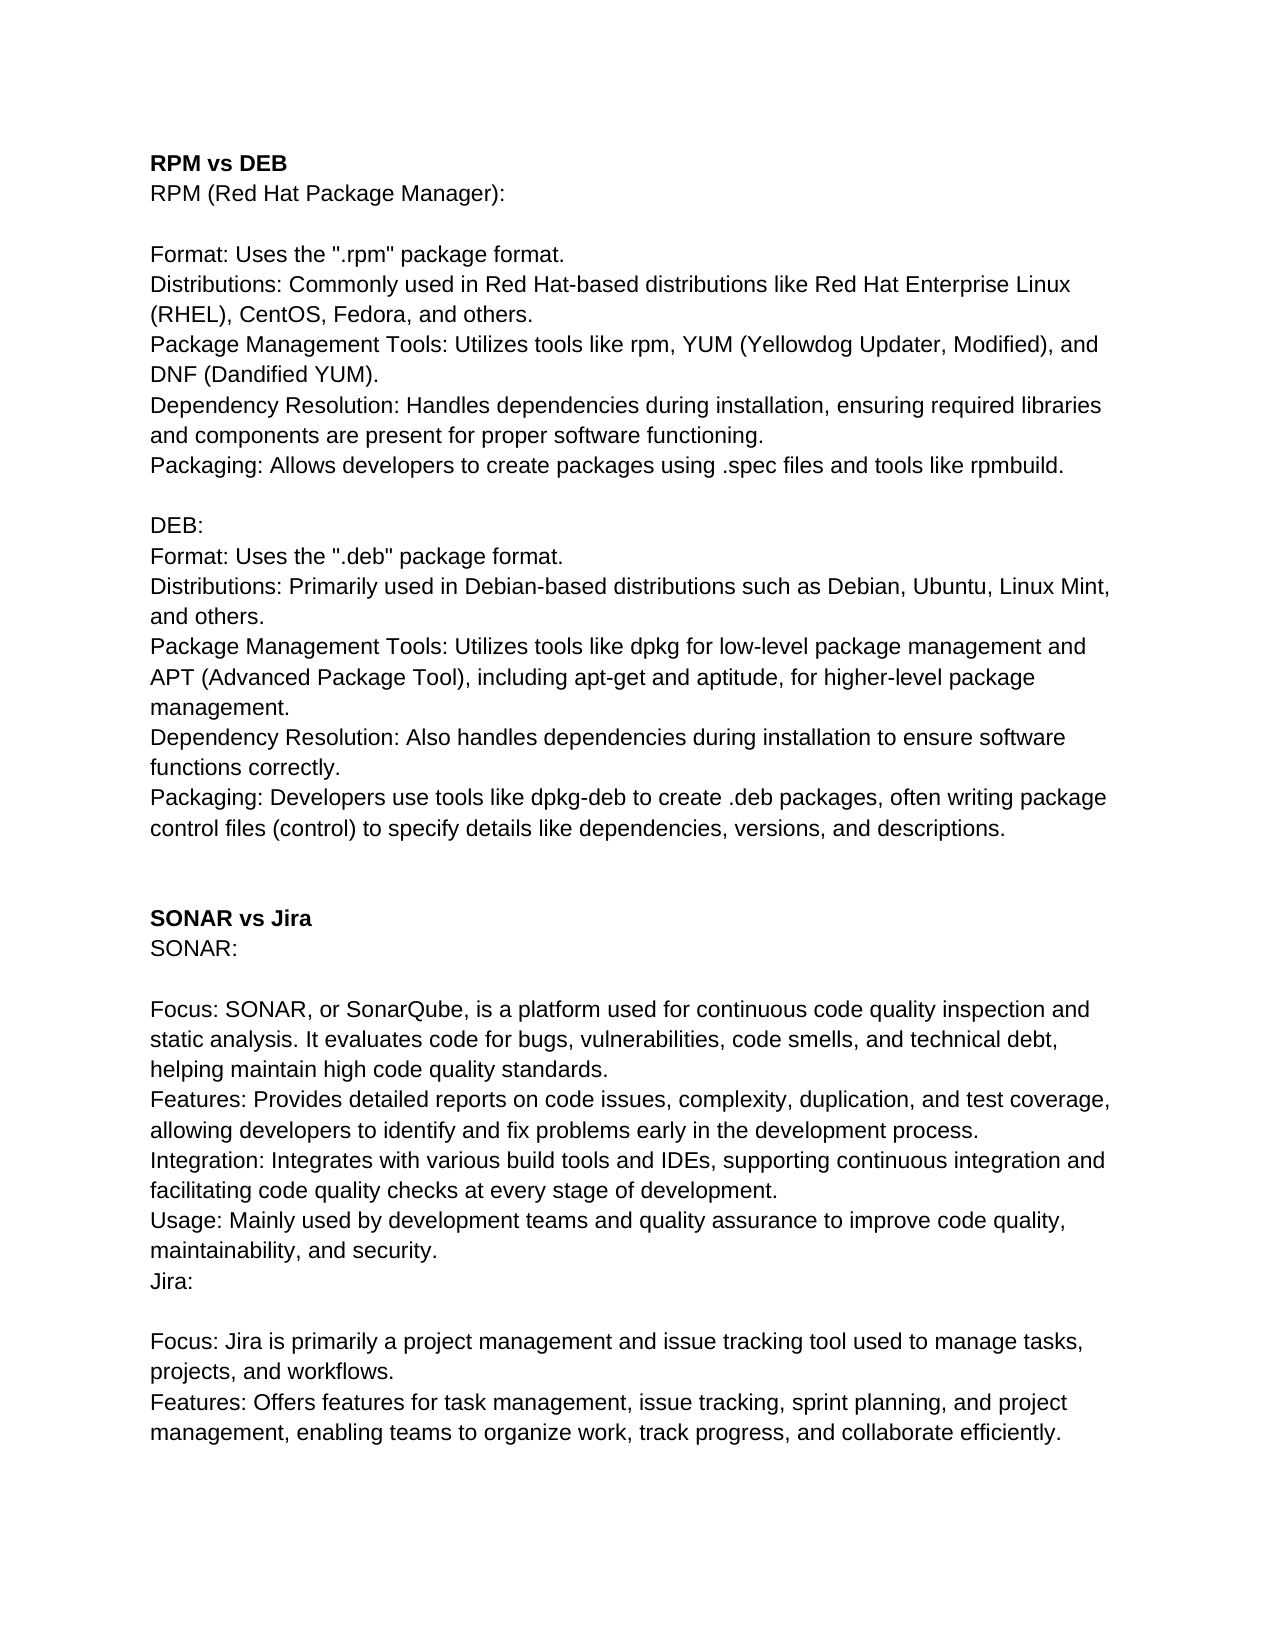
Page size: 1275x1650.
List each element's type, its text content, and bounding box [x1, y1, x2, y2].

text DEB: [150, 512, 1125, 539]
text Focus: Jira is primarily a project management and issue tracking tool used to manage tasks, projects, and workflows. [150, 1328, 1125, 1385]
text Focus: SONAR, or SonarQube, is a platform used for continuous code quality inspection and static analysis. It evaluates code for bugs, vulnerabilities, code smells, and technical debt, helping maintain high code quality standards. [150, 996, 1125, 1083]
text Packaging: Allows developers to create packages using .spec files and tools like rpmbuild. [150, 452, 1125, 478]
text Packaging: Developers use tools like dpkg-deb to create .deb packages, often writing package control files (control) to specify details like dependencies, versions, and descriptions. [150, 784, 1125, 841]
text Features: Offers features for task management, issue tracking, sprint planning, and project management, enabling teams to organize work, track progress, and collaborate efficiently. [150, 1388, 1125, 1445]
text Dependency Resolution: Handles dependencies during installation, ensuring required libraries and components are present for proper software functioning. [150, 392, 1125, 448]
text Format: Uses the ".deb" package format. [150, 543, 1125, 569]
text RPM vs DEB [150, 150, 1125, 176]
text SONAR vs Jira [150, 905, 1125, 932]
text Package Management Tools: Utilizes tools like rpm, YUM (Yellowdog Updater, Modified), and DNF (Dandified YUM). [150, 331, 1125, 388]
text Package Management Tools: Utilizes tools like dpkg for low-level package management and APT (Advanced Package Tool), including apt-get and aptitude, for higher-level package management. [150, 633, 1125, 720]
text Distributions: Commonly used in Red Hat-based distributions like Red Hat Enterprise Linux (RHEL), CentOS, Fedora, and others. [150, 271, 1125, 327]
text Dependency Resolution: Also handles dependencies during installation to ensure software functions correctly. [150, 724, 1125, 781]
text Usage: Mainly used by development teams and quality assurance to improve code quality, maintainability, and security. [150, 1207, 1125, 1264]
text Features: Provides detailed reports on code issues, complexity, duplication, and test coverage, allowing developers to identify and fix problems early in the development process. [150, 1086, 1125, 1143]
text Jira: [150, 1268, 1125, 1294]
text SONAR: [150, 935, 1125, 962]
text Integration: Integrates with various build tools and IDEs, supporting continuous integration and facilitating code quality checks at every stage of development. [150, 1147, 1125, 1203]
text RPM (Red Hat Package Manager): [150, 180, 1125, 207]
text Distributions: Primarily used in Debian-based distributions such as Debian, Ubuntu, Linux Mint, and others. [150, 573, 1125, 629]
text Format: Uses the ".rpm" package format. [150, 241, 1125, 267]
